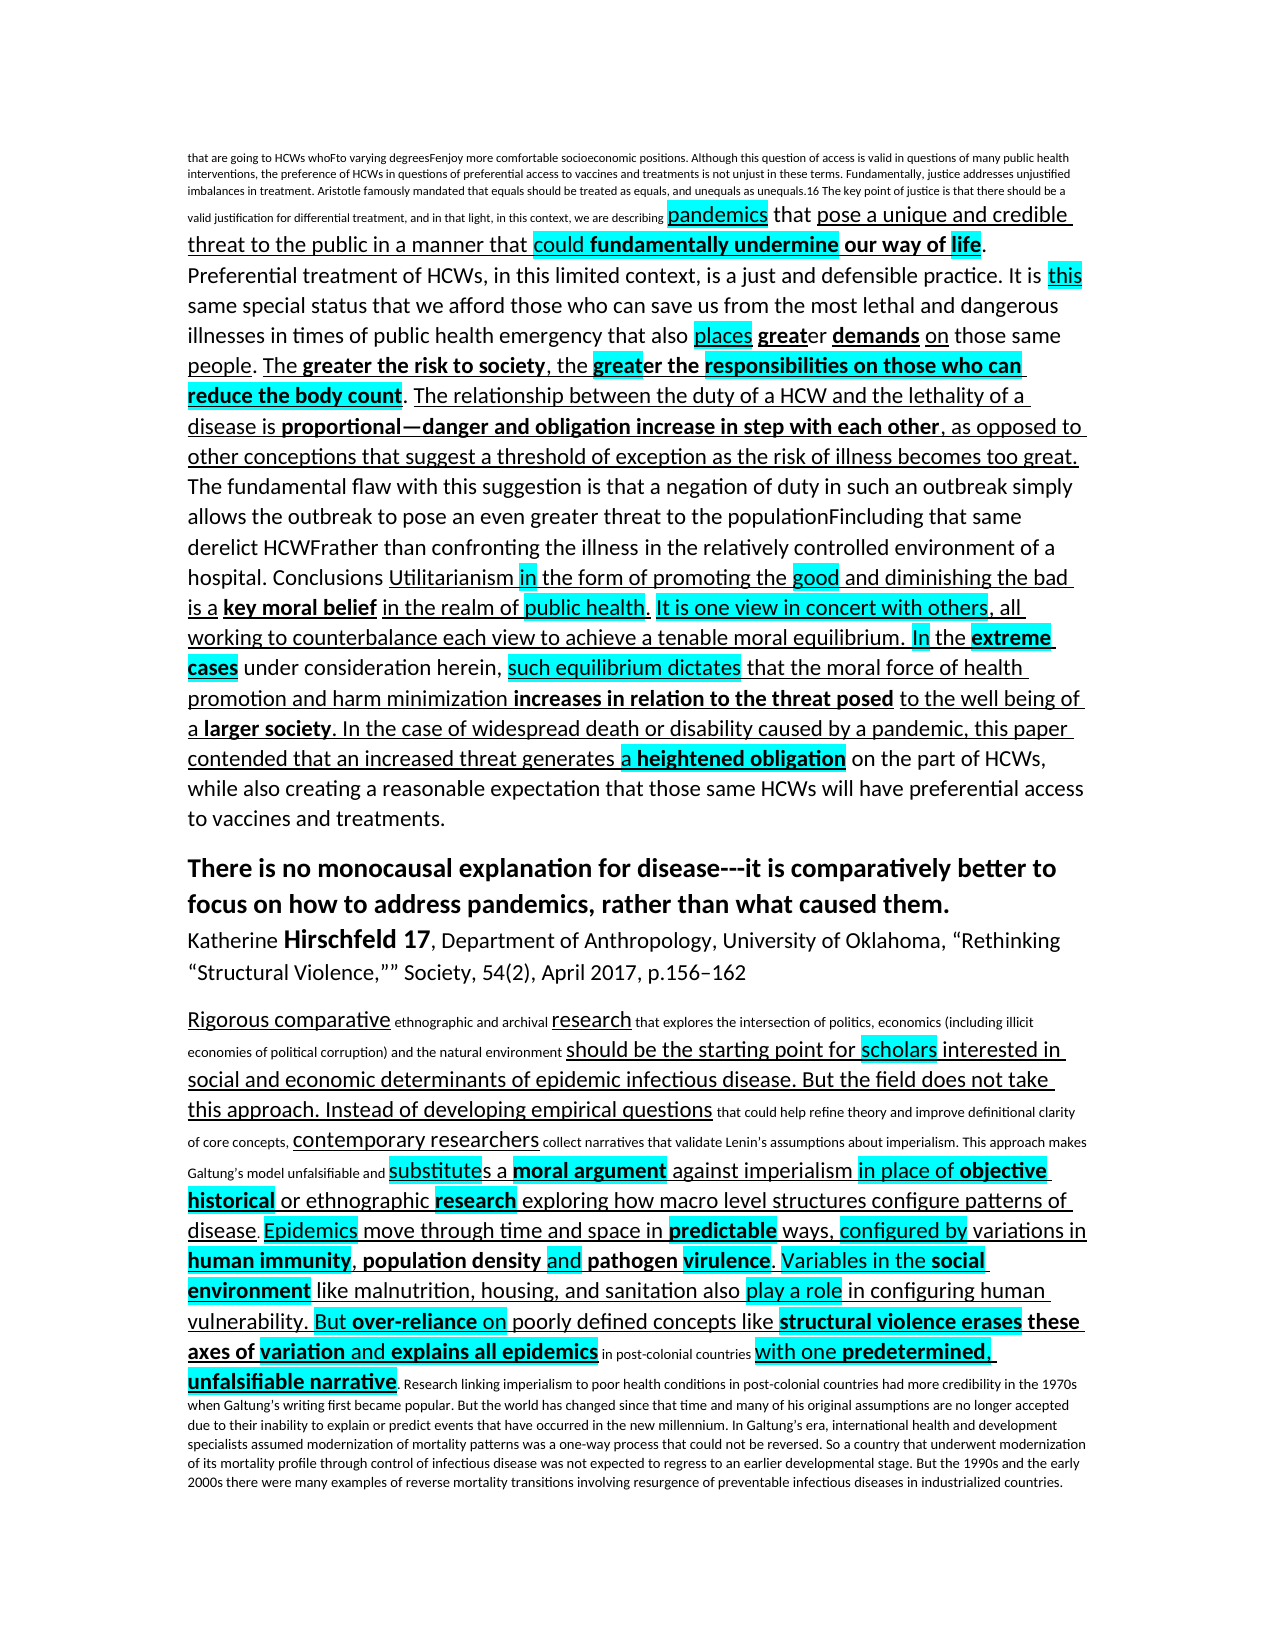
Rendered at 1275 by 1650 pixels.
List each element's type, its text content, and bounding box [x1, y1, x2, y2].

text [187, 150, 1087, 436]
subtitle There is no monocausal explanation for disease---it is comparatively better to focus on how to address pandemics, rather than what caused them. [187, 851, 1087, 920]
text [187, 1005, 1087, 1491]
text Katherine Hirschfeld 17, Department of Anthropology, University of Oklahoma, “Rethinking “Structural Violence,”” Society, 54(2), April 2017, p.156–162 [187, 923, 1087, 986]
